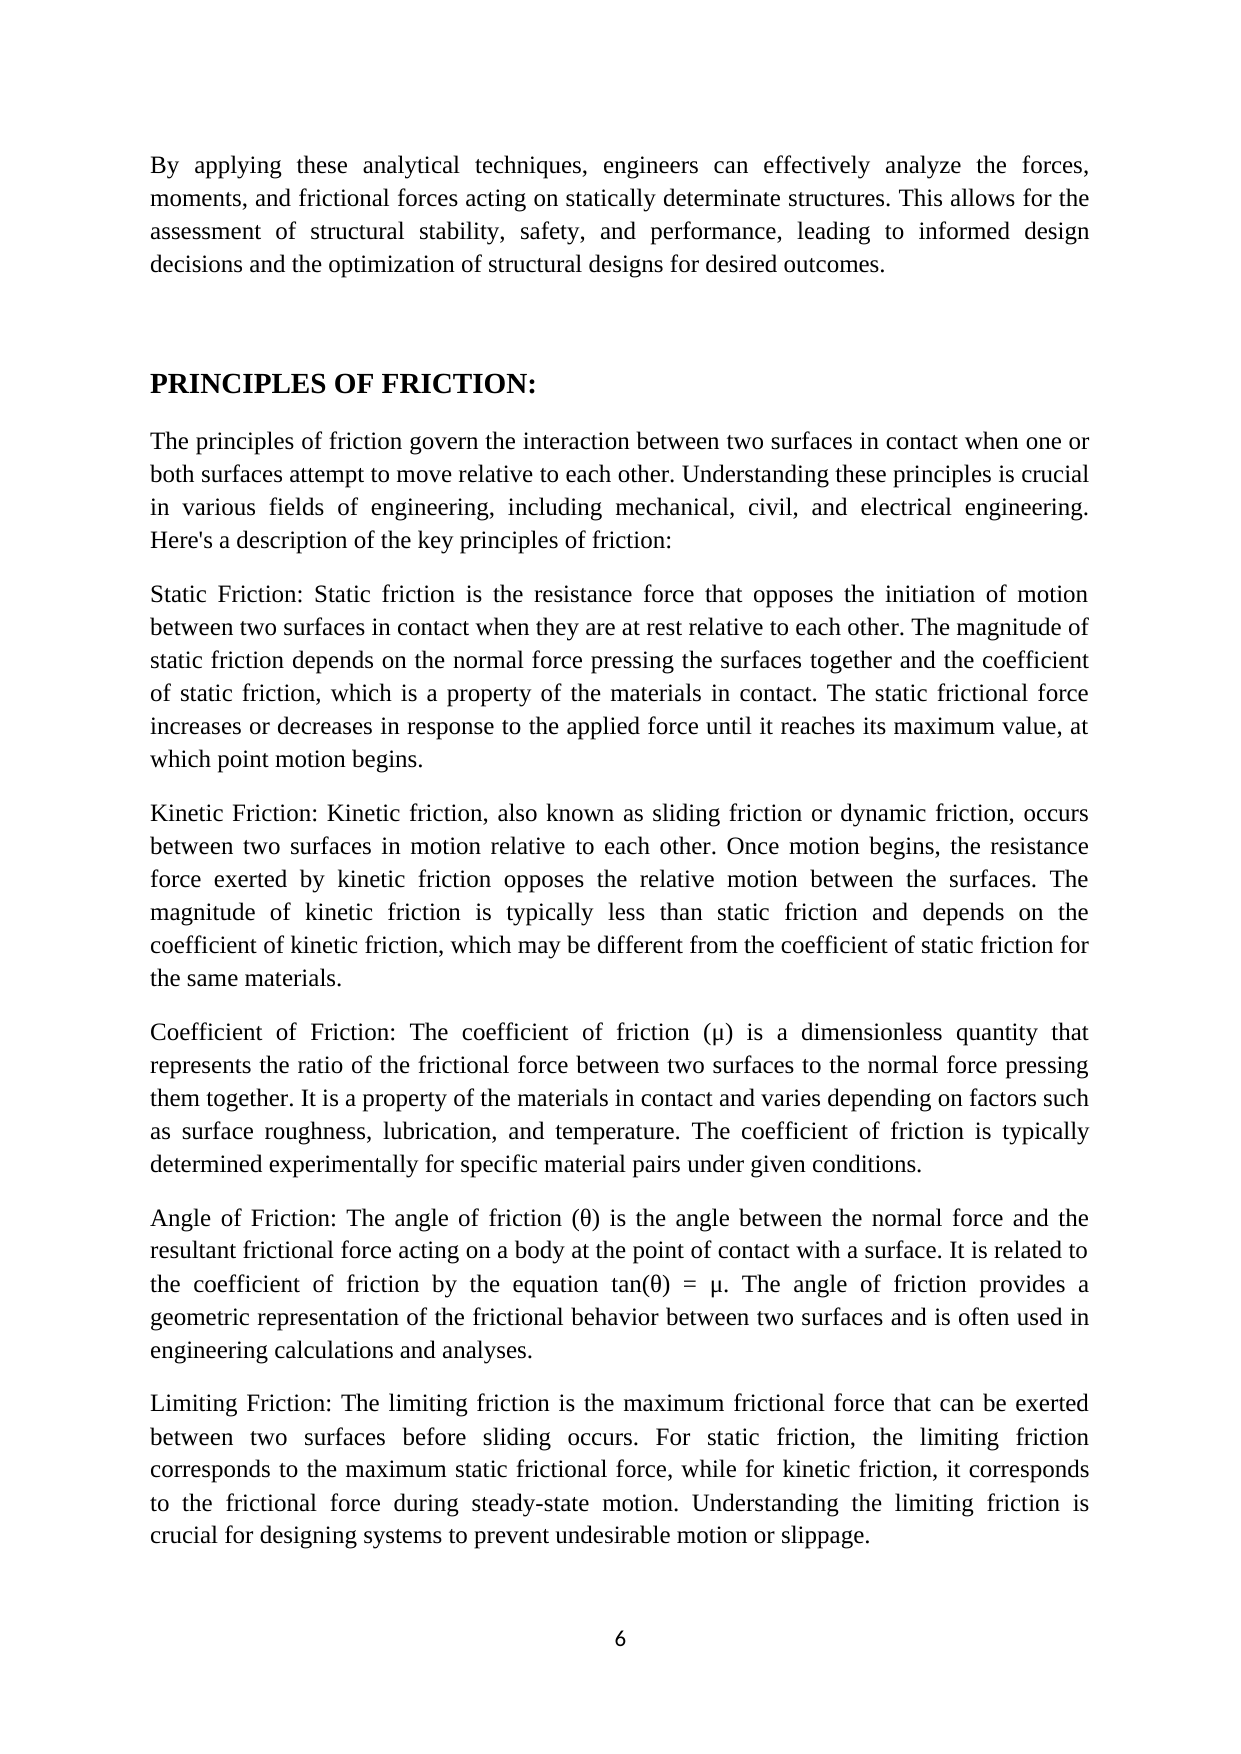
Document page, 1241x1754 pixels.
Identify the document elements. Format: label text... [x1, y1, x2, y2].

text The principles of friction govern the interaction between two surfaces in contact when one or both surfaces attempt to move relative to each other. Understanding these principles is crucial in various fields of engineering, including mechanical, civil, and electrical engineering. Here's a description of the key principles of friction: [150, 426, 1090, 554]
text Kinetic Friction: Kinetic friction, also known as sliding friction or dynamic friction, occurs between two surfaces in motion relative to each other. Once motion begins, the resistance force exerted by kinetic friction opposes the relative motion between the surfaces. The magnitude of kinetic friction is typically less than static friction and depends on the coefficient of kinetic friction, which may be different from the coefficient of static friction for the same materials. [150, 798, 1090, 992]
text Static Friction: Static friction is the resistance force that opposes the initiation of motion between two surfaces in contact when they are at rest relative to each other. The magnitude of static friction depends on the normal force pressing the surfaces together and the coefficient of static friction, which is a property of the materials in contact. The static frictional force increases or decreases in response to the applied force until it reaches its maximum value, at which point motion begins. [150, 579, 1090, 773]
text Limiting Friction: The limiting friction is the maximum frictional force that can be exerted between two surfaces before sliding occurs. For static friction, the limiting friction corresponds to the maximum static frictional force, while for kinetic friction, it corresponds to the frictional force during steady-state motion. Understanding the limiting friction is crucial for designing systems to prevent undesirable motion or slippage. [150, 1388, 1090, 1549]
text Angle of Friction: The angle of friction (θ) is the angle between the normal force and the resultant frictional force acting on a body at the point of contact with a surface. It is related to the coefficient of friction by the equation tan(θ) = μ. The angle of friction provides a geometric representation of the frictional behavior between two surfaces and is often used in engineering calculations and analyses. [150, 1203, 1090, 1363]
text PRINCIPLES OF FRICTION: [150, 366, 1090, 400]
text By applying these analytical techniques, engineers can effectively analyze the forces, moments, and frictional forces acting on statically determinate structures. This allows for the assessment of structural stability, safety, and performance, leading to informed design decisions and the optimization of structural designs for desired outcomes. [150, 150, 1090, 278]
text Coefficient of Friction: The coefficient of friction (μ) is a dimensionless quantity that represents the ratio of the frictional force between two surfaces to the normal force pressing them together. It is a property of the materials in contact and varies depending on factors such as surface roughness, lubrication, and temperature. The coefficient of friction is typically determined experimentally for specific material pairs under given conditions. [150, 1017, 1090, 1177]
